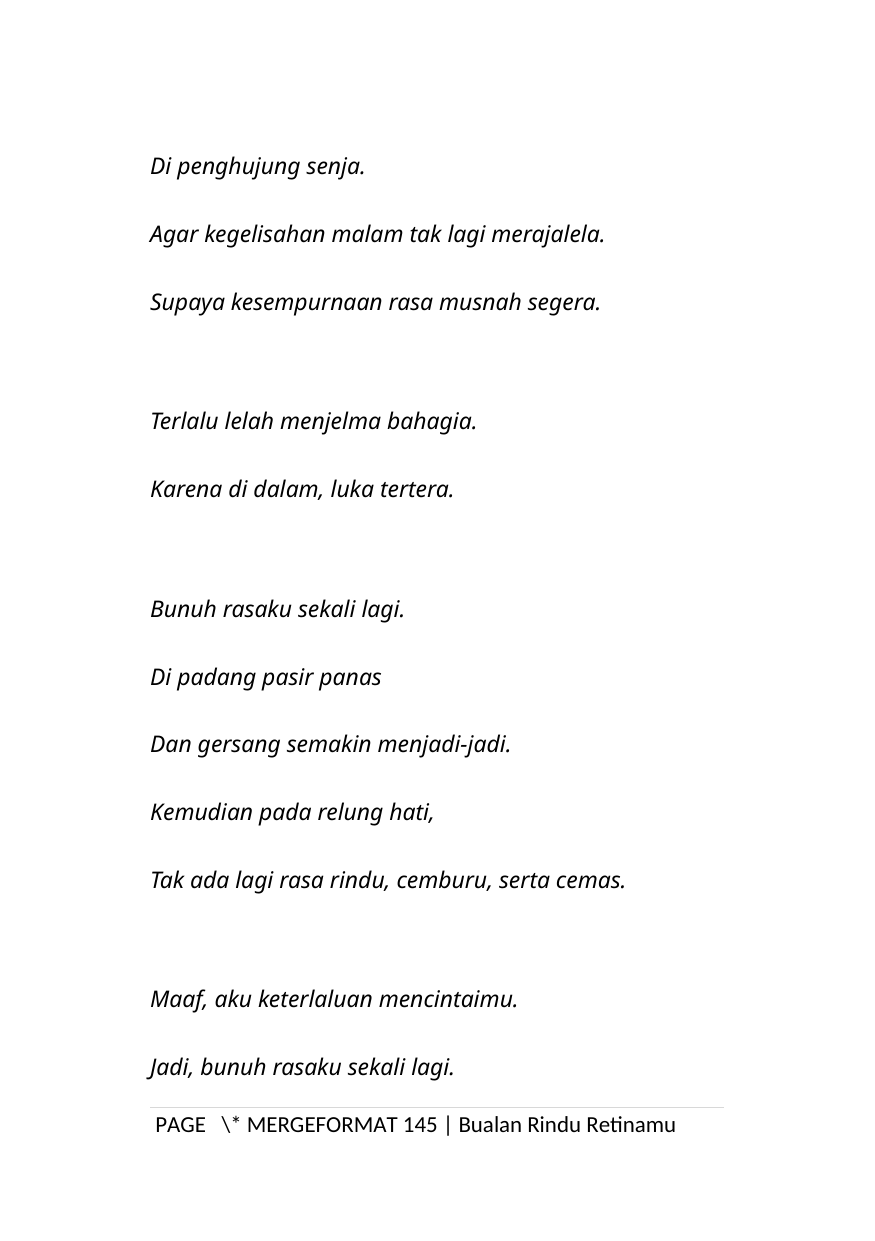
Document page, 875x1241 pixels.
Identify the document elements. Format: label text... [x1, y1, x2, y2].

text Supaya kesempurnaan rasa musnah segera. [150, 285, 724, 317]
text Di penghujung senja. [150, 150, 724, 181]
text Di padang pasir panas [150, 660, 724, 692]
text Jadi, bunuh rasaku sekali lagi. [150, 1051, 724, 1082]
text Karena di dalam, luka tertera. [150, 473, 724, 504]
text Maaf, aku keterlaluan mencintaimu. [150, 983, 724, 1014]
text Agar kegelisahan malam tak lagi merajalela. [150, 218, 724, 249]
text Tak ada lagi rasa rindu, cemburu, serta cemas. [150, 863, 724, 895]
text Bunuh rasaku sekali lagi. [150, 593, 724, 624]
text Kemudian pada relung hati, [150, 796, 724, 827]
text Dan gersang semakin menjadi-jadi. [150, 728, 724, 759]
text Terlalu lelah menjelma bahagia. [150, 405, 724, 436]
